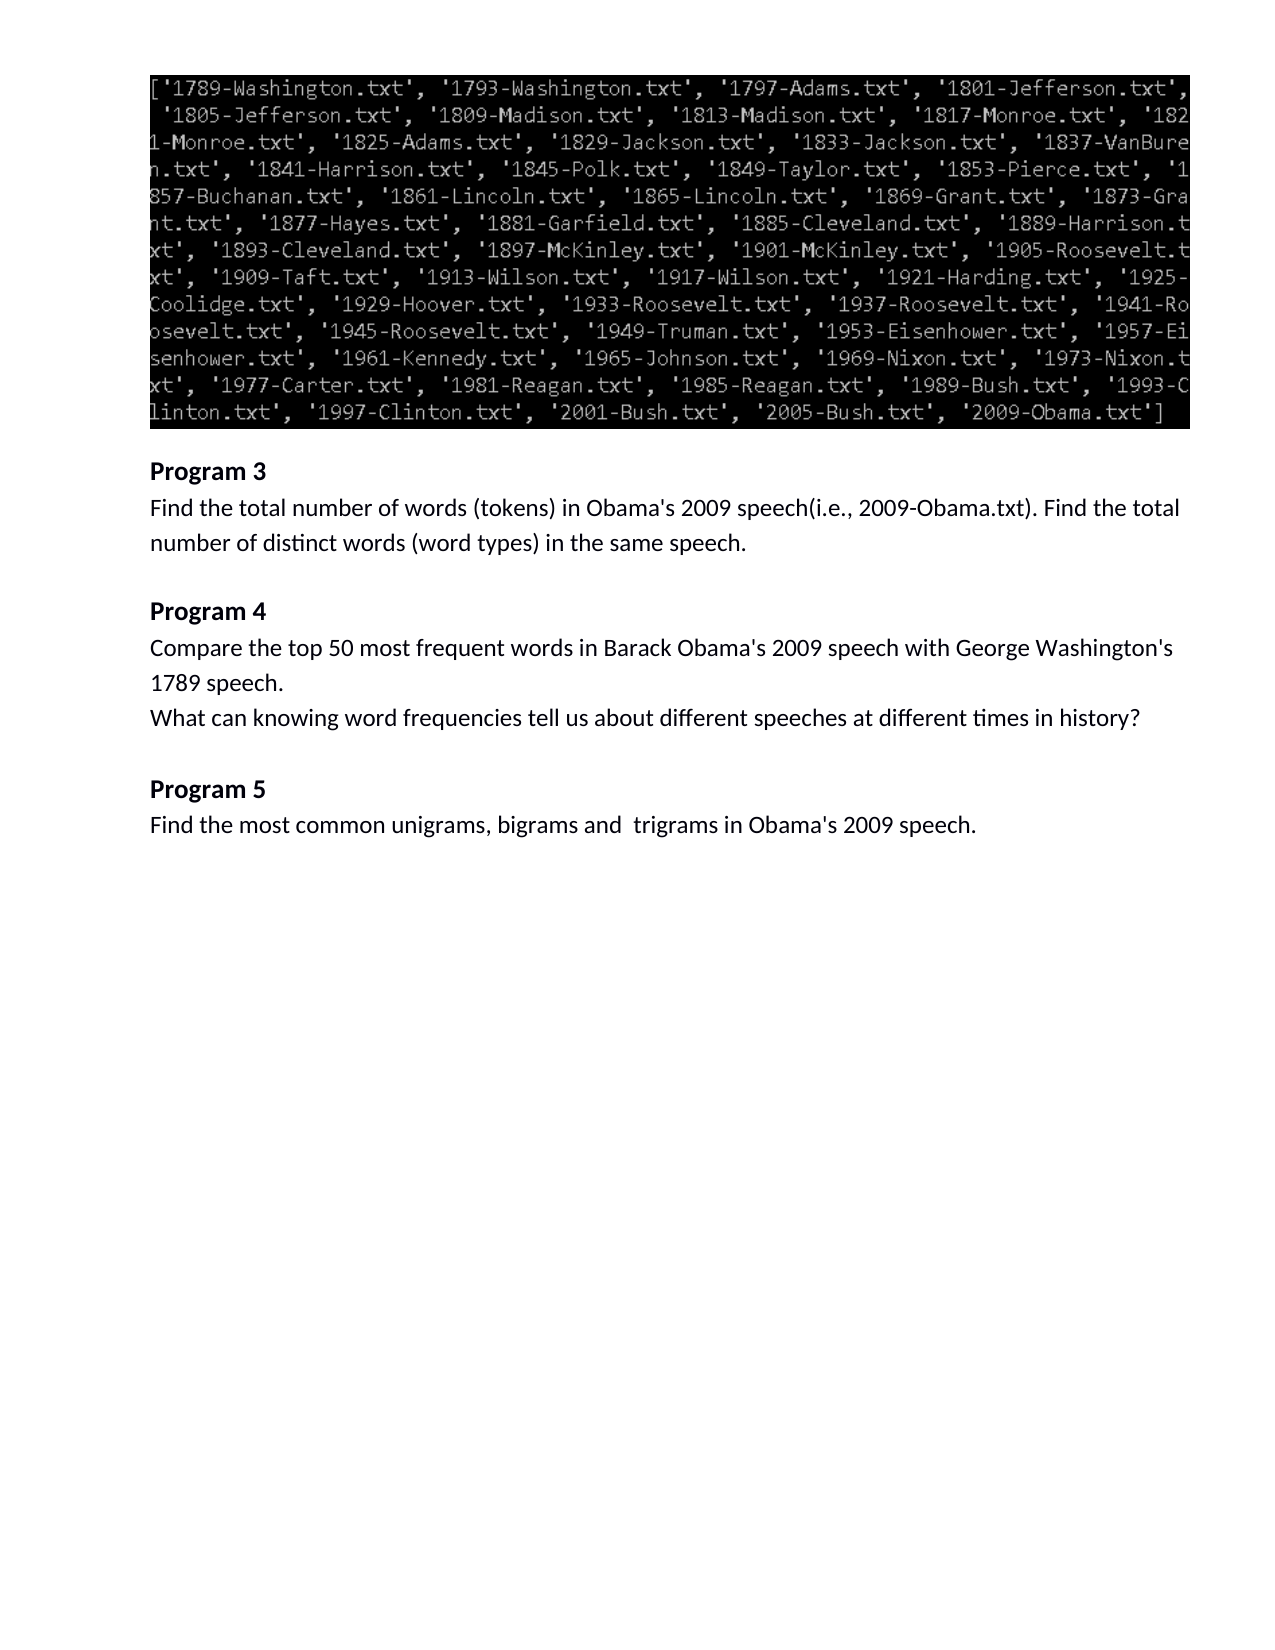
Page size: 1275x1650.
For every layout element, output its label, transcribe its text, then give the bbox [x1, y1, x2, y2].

text Program 3 [150, 454, 1191, 487]
text Program 5 [150, 772, 1191, 805]
text Compare the top 50 most frequent words in Barack Obama's 2009 speech with George Washington's 1789 speech. [150, 632, 1191, 697]
text What can knowing word frequencies tell us about different speeches at different times in history? [150, 702, 1191, 732]
text Find the most common unigrams, bigrams and trigrams in Obama's 2009 speech. [150, 810, 1191, 840]
picture [150, 75, 1190, 429]
text Find the total number of words (tokens) in Obama's 2009 speech(i.e., 2009-Obama.txt). Find the total number of distinct words (word types) in the same speech. [150, 492, 1191, 557]
text Program 4 [150, 594, 1191, 627]
